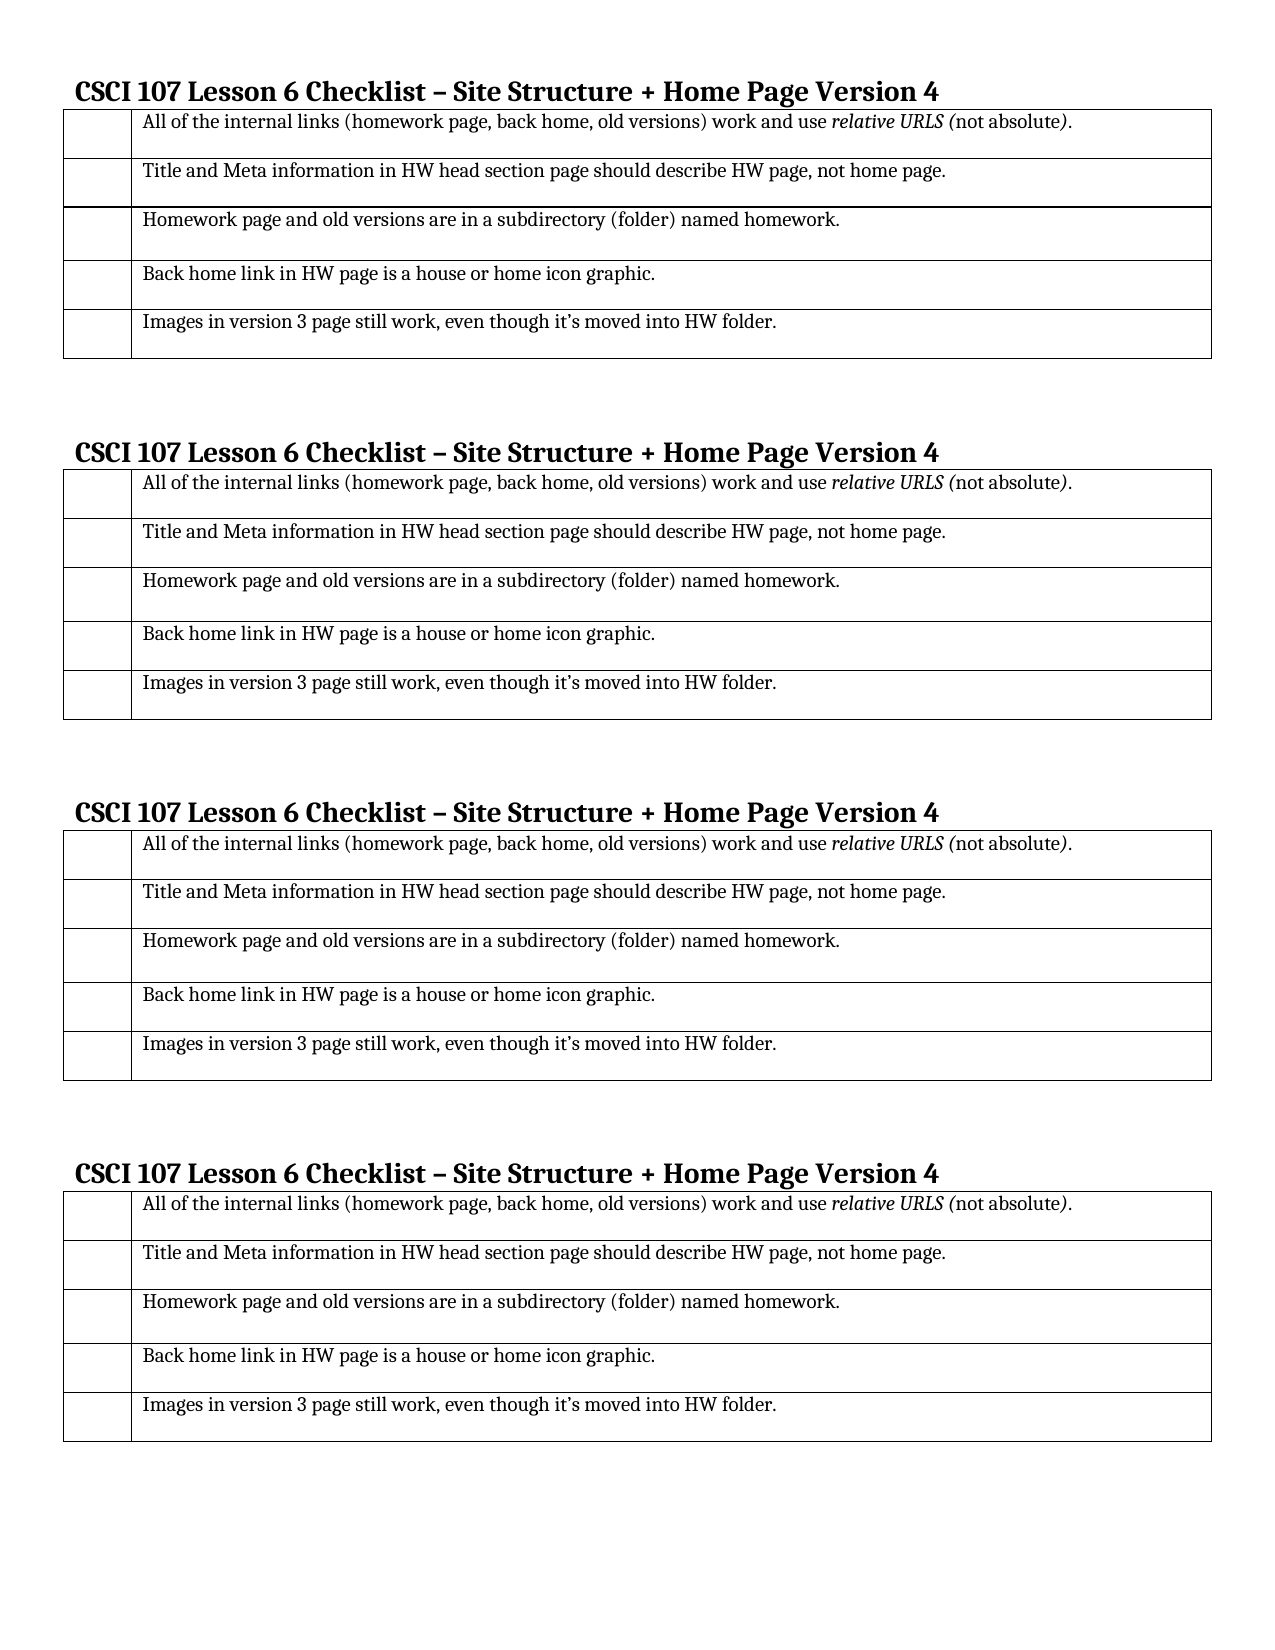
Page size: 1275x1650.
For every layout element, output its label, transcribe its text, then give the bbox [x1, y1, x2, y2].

table_cell [64, 208, 131, 260]
table_cell [64, 261, 131, 309]
table_cell Title and Meta information in HW head section page should describe HW page, not home page. [132, 159, 1211, 206]
table_cell [64, 1393, 131, 1441]
table_cell [64, 1344, 131, 1392]
table_cell Title and Meta information in HW head section page should describe HW page, not home page. [132, 1241, 1211, 1289]
table_cell [64, 519, 131, 567]
table_header [64, 831, 131, 879]
table_header [64, 1192, 131, 1240]
table_cell [64, 310, 131, 358]
table_cell [64, 1290, 131, 1343]
table_header All of the internal links (homework page, back home, old versions) work and use relative URLS (not absolute). [132, 110, 1211, 157]
text CSCI 107 Lesson 6 Checklist – Site Structure + Home Page Version 4 [75, 75, 1200, 108]
table_cell [64, 568, 131, 621]
text CSCI 107 Lesson 6 Checklist – Site Structure + Home Page Version 4 [75, 436, 1200, 469]
table_header [64, 470, 131, 518]
table_cell Back home link in HW page is a house or home icon graphic. [132, 983, 1211, 1031]
table_cell [64, 1241, 131, 1289]
text CSCI 107 Lesson 6 Checklist – Site Structure + Home Page Version 4 [75, 1157, 1200, 1191]
table_header All of the internal links (homework page, back home, old versions) work and use relative URLS (not absolute). [132, 1192, 1211, 1240]
table_cell [64, 1032, 131, 1080]
table_cell [64, 671, 131, 719]
table_cell Back home link in HW page is a house or home icon graphic. [132, 622, 1211, 670]
table_cell Back home link in HW page is a house or home icon graphic. [132, 1344, 1211, 1392]
table_cell Homework page and old versions are in a subdirectory (folder) named homework. [132, 929, 1211, 982]
table_cell Homework page and old versions are in a subdirectory (folder) named homework. [132, 568, 1211, 621]
table_header [64, 110, 131, 157]
table_header All of the internal links (homework page, back home, old versions) work and use relative URLS (not absolute). [132, 831, 1211, 879]
table_cell Images in version 3 page still work, even though it’s moved into HW folder. [132, 310, 1211, 358]
table_cell Back home link in HW page is a house or home icon graphic. [132, 261, 1211, 309]
table_cell Images in version 3 page still work, even though it’s moved into HW folder. [132, 1032, 1211, 1080]
table_cell Images in version 3 page still work, even though it’s moved into HW folder. [132, 671, 1211, 719]
table_cell [64, 880, 131, 928]
table_cell [64, 622, 131, 670]
table_cell [64, 929, 131, 982]
table_cell [64, 159, 131, 206]
table_cell Images in version 3 page still work, even though it’s moved into HW folder. [132, 1393, 1211, 1441]
table_cell [64, 983, 131, 1031]
table_cell Homework page and old versions are in a subdirectory (folder) named homework. [132, 208, 1211, 260]
table_cell Homework page and old versions are in a subdirectory (folder) named homework. [132, 1290, 1211, 1343]
table_cell Title and Meta information in HW head section page should describe HW page, not home page. [132, 880, 1211, 928]
text CSCI 107 Lesson 6 Checklist – Site Structure + Home Page Version 4 [75, 797, 1200, 830]
table_header All of the internal links (homework page, back home, old versions) work and use relative URLS (not absolute). [132, 470, 1211, 518]
table_cell Title and Meta information in HW head section page should describe HW page, not home page. [132, 519, 1211, 567]
